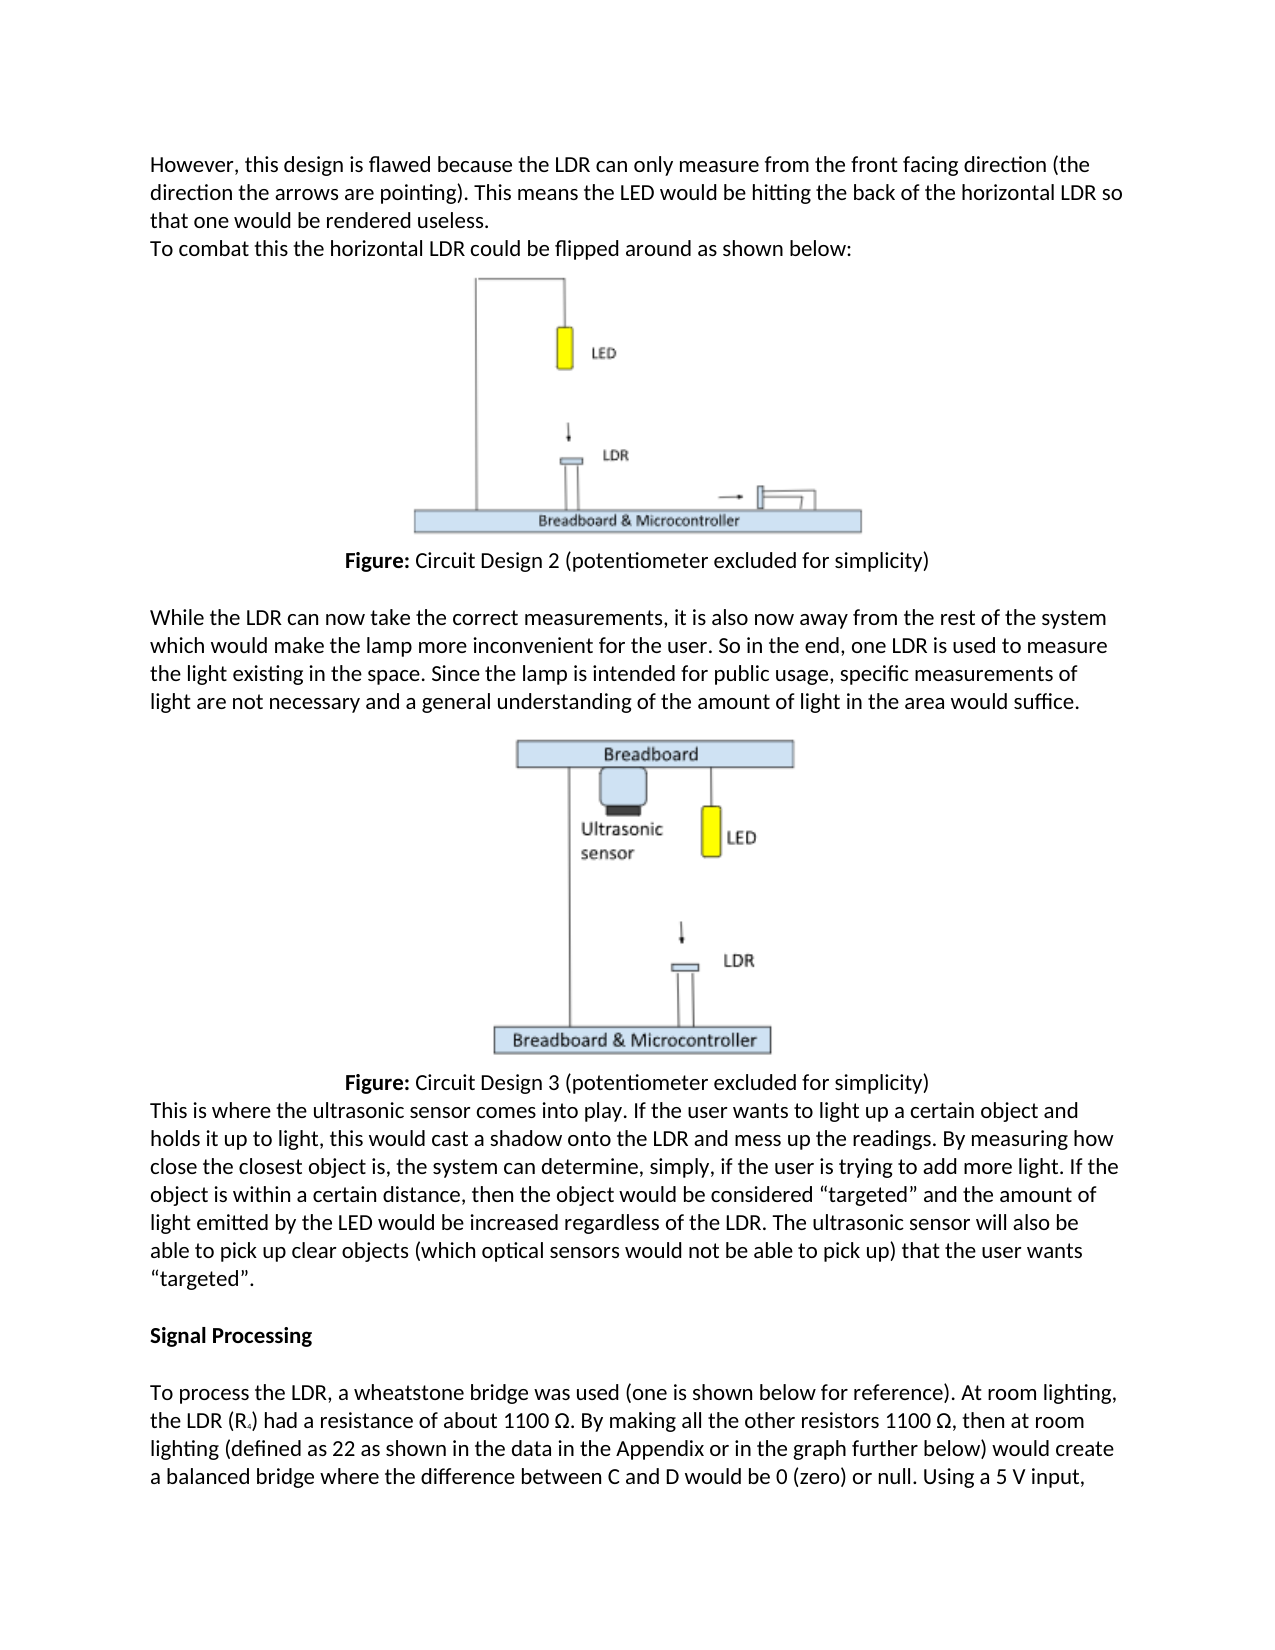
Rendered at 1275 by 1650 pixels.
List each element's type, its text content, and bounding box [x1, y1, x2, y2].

text However, this design is flawed because the LDR can only measure from the front facing direction (the direction the arrows are pointing). This means the LED would be hitting the back of the horizontal LDR so that one would be rendered useless. [150, 150, 1125, 234]
text To combat this the horizontal LDR could be flipped around as shown below: [150, 234, 1125, 262]
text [150, 1378, 1125, 1490]
text Figure: Circuit Design 3 (potentiometer excluded for simplicity) [150, 1068, 1125, 1096]
text Signal Processing [150, 1321, 1125, 1349]
text While the LDR can now take the correct measurements, it is also now away from the rest of the system which would make the lamp more inconvenient for the user. So in the end, one LDR is used to measure the light existing in the space. Since the lamp is intended for public usage, specific measurements of light are not necessary and a general understanding of the amount of light in the area would suffice. [150, 603, 1125, 715]
picture [394, 262, 881, 547]
text Figure: Circuit Design 2 (potentiometer excluded for simplicity) [150, 546, 1125, 574]
picture [461, 715, 814, 1069]
text This is where the ultrasonic sensor comes into play. If the user wants to light up a certain object and holds it up to light, this would cast a shadow onto the LDR and mess up the readings. By measuring how close the closest object is, the system can determine, simply, if the user is trying to add more light. If the object is within a certain distance, then the object would be considered “targeted” and the amount of light emitted by the LED would be increased regardless of the LDR. The ultrasonic sensor will also be able to pick up clear objects (which optical sensors would not be able to pick up) that the user wants “targeted”. [150, 1096, 1125, 1293]
